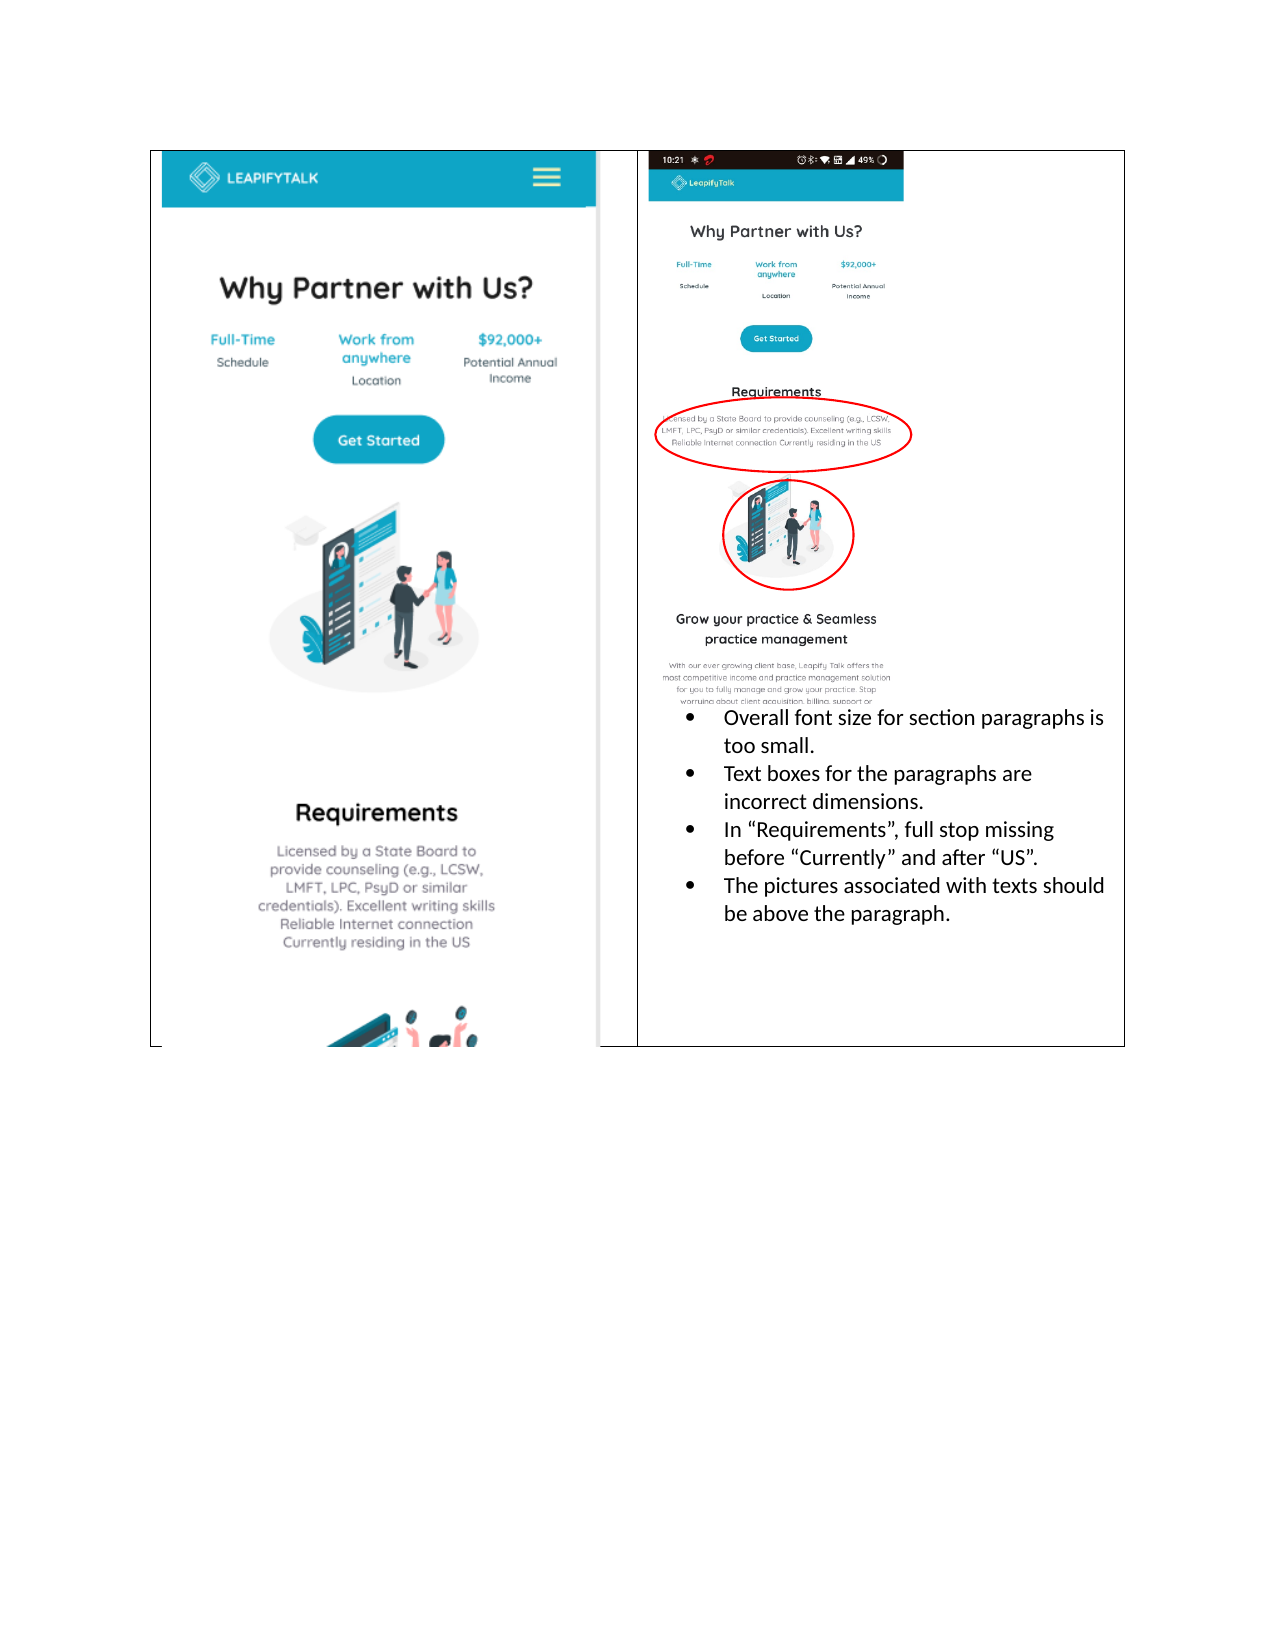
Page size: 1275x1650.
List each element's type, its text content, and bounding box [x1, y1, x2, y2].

picture [657, 399, 904, 470]
table_cell Overall font size for section paragraphs is too small. Text boxes for the paragraphs are incorrect dimensions. In “Requirements”, full stop missing before “Currently” and after “US”. The pictures associated with texts should be above the paragraph. [638, 151, 1124, 1046]
table_cell [151, 151, 161, 1046]
picture [161, 151, 601, 1047]
picture [648, 151, 904, 704]
table_cell [601, 151, 637, 1046]
